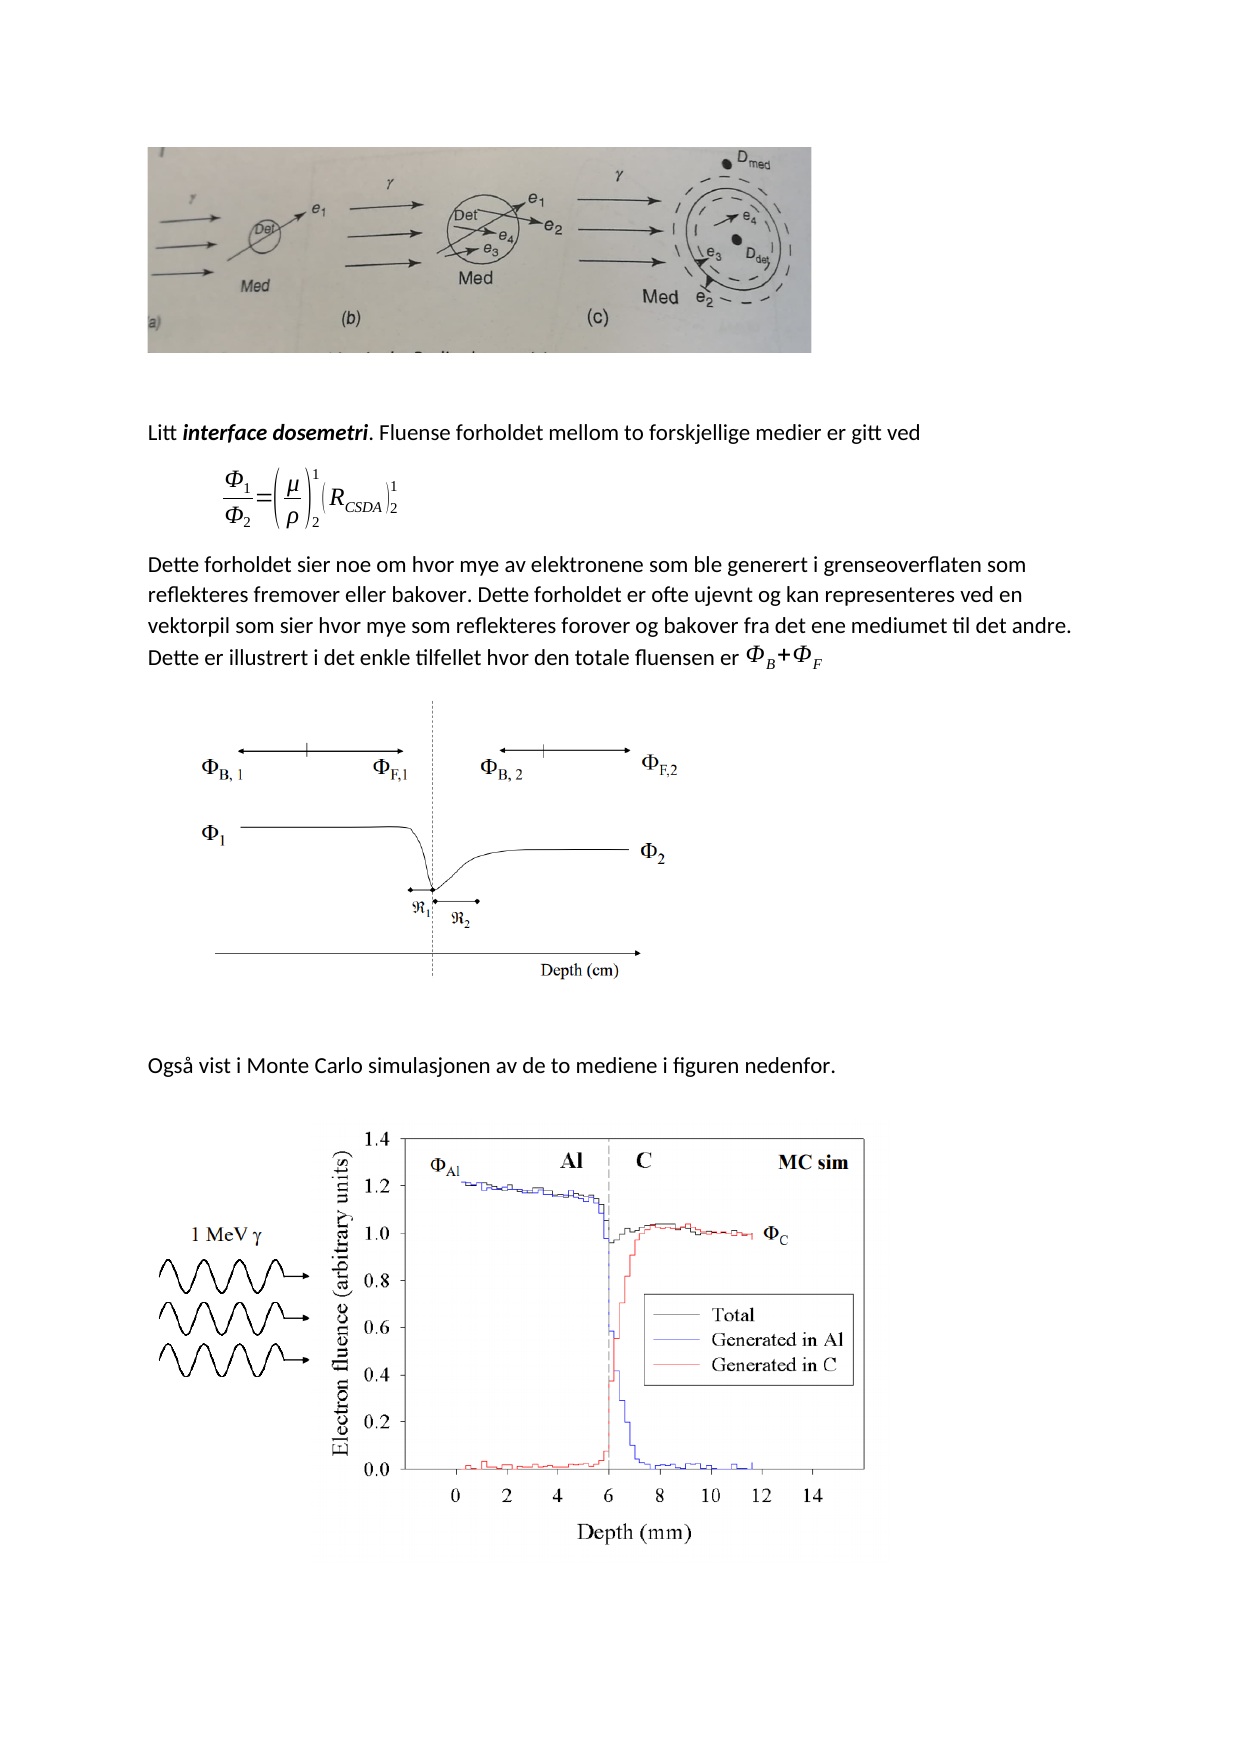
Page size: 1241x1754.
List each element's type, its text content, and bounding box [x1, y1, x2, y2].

picture [147, 691, 701, 985]
text Litt interface dosemetri. Fluense forholdet mellom to forskjellige medier er gitt ved [148, 418, 1093, 446]
picture [147, 147, 812, 353]
text Også vist i Monte Carlo simulasjonen av de to mediene i figuren nedenfor. [148, 1051, 1093, 1079]
text Dette forholdet sier noe om hvor mye av elektronene som ble generert i grenseoverflaten som reflekteres fremover eller bakover. Dette forholdet er ofte ujevnt og kan representeres ved en vektorpil som sier hvor mye som reflekteres forover og bakover fra det ene mediumet til det andre. Dette er illustrert i det enkle tilfellet hvor den totale fluensen er [148, 550, 1093, 672]
picture [147, 1097, 904, 1563]
